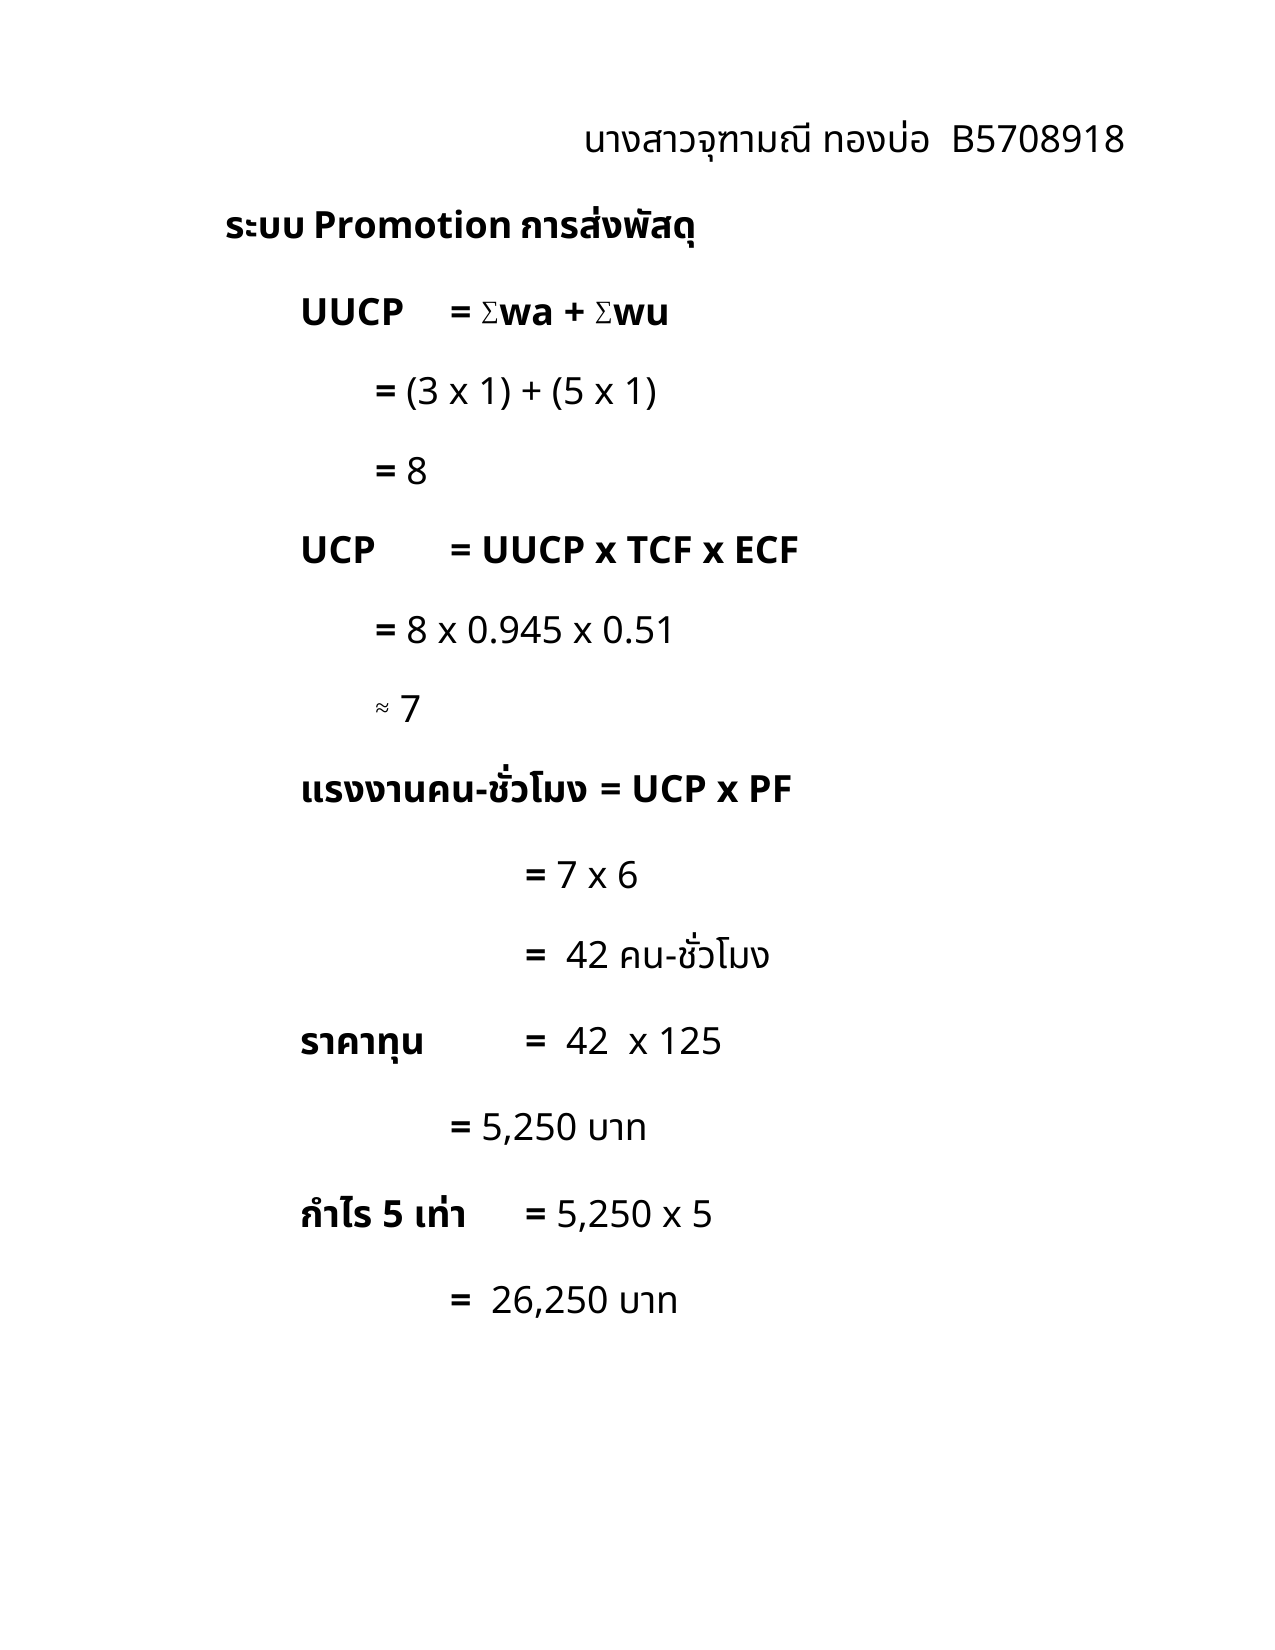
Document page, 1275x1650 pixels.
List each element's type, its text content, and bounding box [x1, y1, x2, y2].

text = 8 [300, 444, 1125, 495]
text ราคาทุน = 42 x 125 [225, 1014, 1125, 1071]
text = 8 x 0.945 x 0.51 [300, 603, 1125, 654]
text = 42 คน-ชั่วโมง [450, 928, 1125, 985]
text = 7 x 6 [450, 848, 1125, 899]
text กำไร 5 เท่า = 5,250 x 5 [300, 1187, 1125, 1244]
text UUCP = wa + wu [300, 285, 1125, 336]
text = (3 x 1) + (5 x 1) [300, 365, 1125, 416]
text ระบบPromotionการส่งพัสดุ [225, 199, 1125, 256]
text 7 [300, 683, 1125, 734]
text = 26,250 บาท [375, 1273, 1125, 1330]
text UCP = UUCP x TCF x ECF [300, 524, 1125, 575]
list นางสาวจุฑามณี ทองบ่อ B5708918 [187, 112, 1125, 169]
text = 5,250 บาท [375, 1101, 1125, 1158]
text แรงงานคน-ชั่วโมง = UCP x PF [300, 762, 1125, 819]
